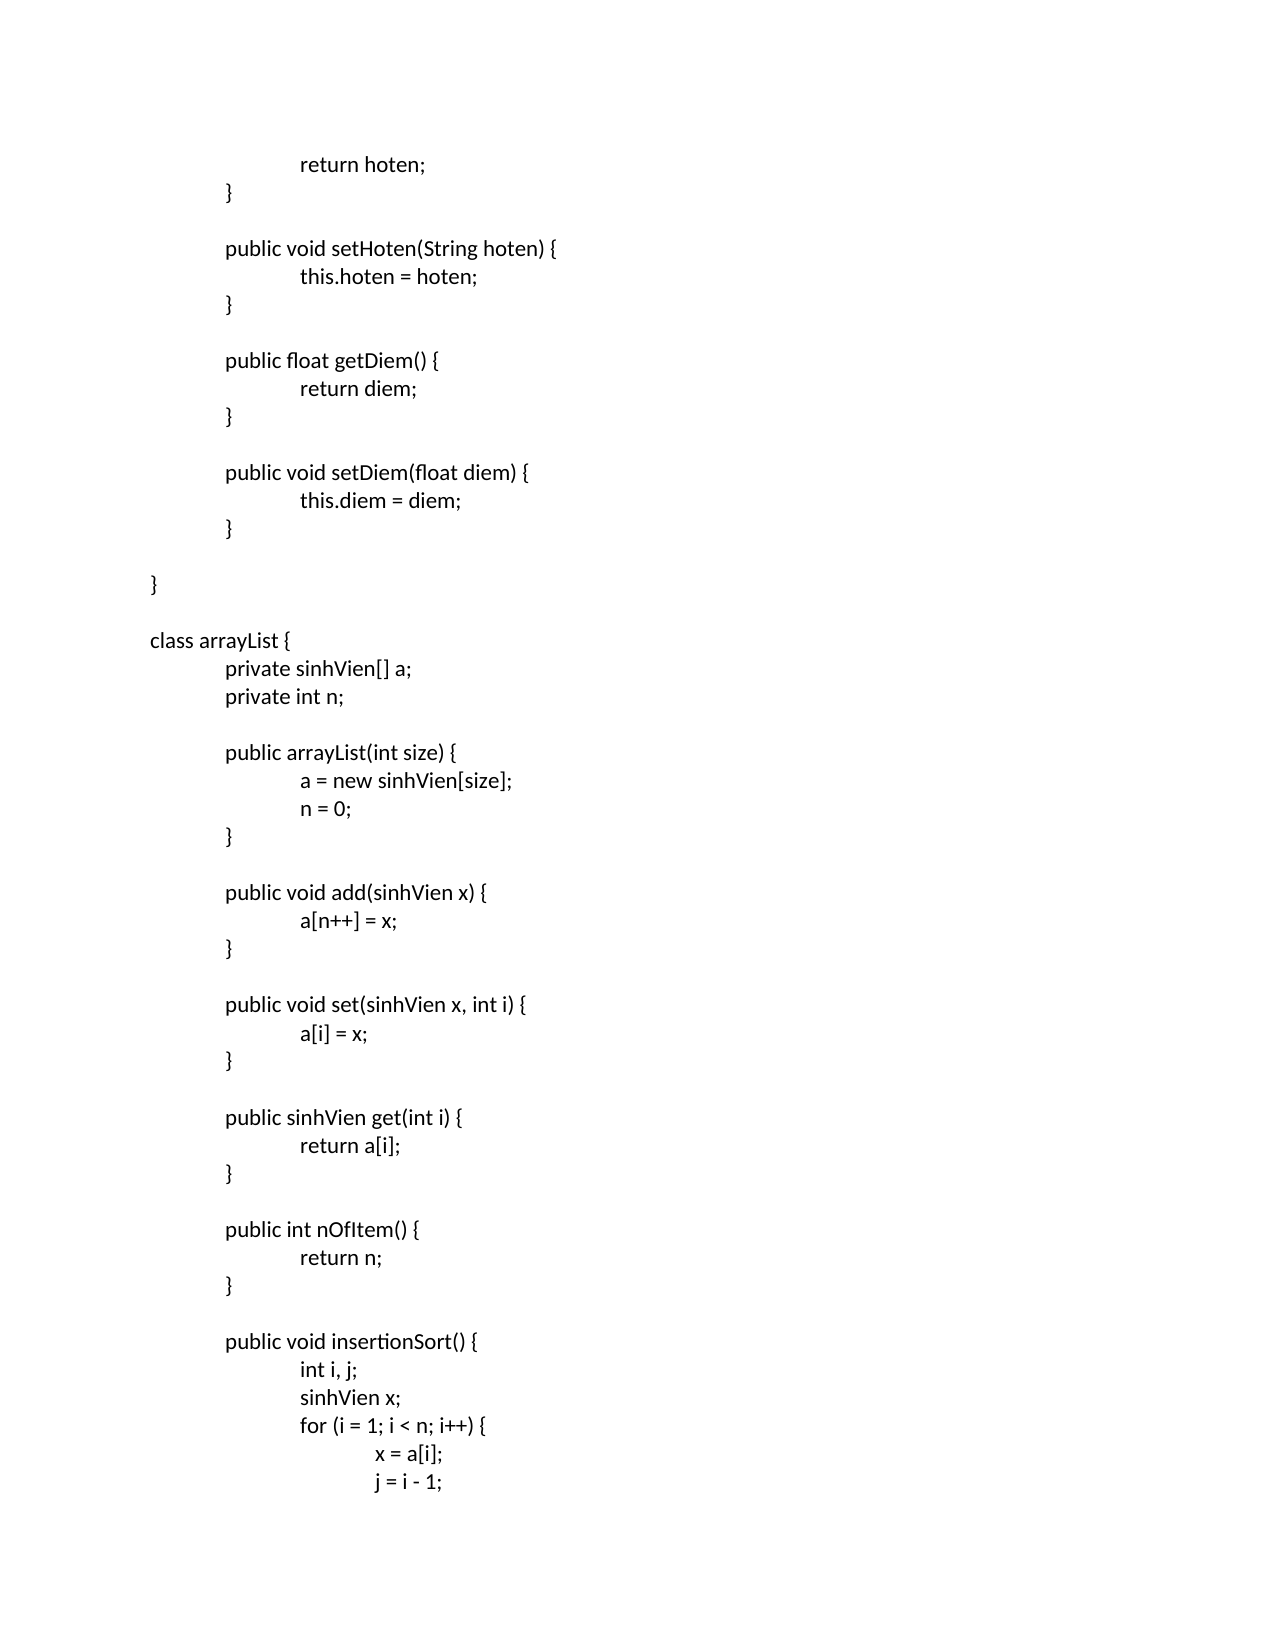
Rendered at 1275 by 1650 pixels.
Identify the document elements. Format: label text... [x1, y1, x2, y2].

text return a[i]; [150, 1131, 1125, 1159]
text public sinhVien get(int i) { [150, 1103, 1125, 1131]
text public void insertionSort() { [150, 1327, 1125, 1355]
text x = a[i]; [150, 1439, 1125, 1467]
text } [150, 402, 1125, 430]
text public void add(sinhVien x) { [150, 878, 1125, 907]
text j = i - 1; [150, 1467, 1125, 1495]
text a[i] = x; [150, 1019, 1125, 1047]
text public void setHoten(String hoten) { [150, 234, 1125, 262]
text n = 0; [150, 794, 1125, 822]
text } [150, 1047, 1125, 1075]
text } [150, 1271, 1125, 1299]
text private sinhVien[] a; [150, 654, 1125, 682]
text a = new sinhVien[size]; [150, 766, 1125, 794]
text return diem; [150, 374, 1125, 402]
text this.diem = diem; [150, 486, 1125, 514]
text a[n++] = x; [150, 907, 1125, 934]
text } [150, 934, 1125, 963]
text return hoten; [150, 150, 1125, 178]
text class arrayList { [150, 626, 1125, 654]
text for (i = 1; i < n; i++) { [150, 1411, 1125, 1439]
text public arrayList(int size) { [150, 738, 1125, 766]
text public float getDiem() { [150, 346, 1125, 374]
text } [150, 822, 1125, 851]
text } [150, 1159, 1125, 1187]
text public void set(sinhVien x, int i) { [150, 991, 1125, 1019]
text sinhVien x; [150, 1383, 1125, 1411]
text this.hoten = hoten; [150, 262, 1125, 290]
text } [150, 570, 1125, 598]
text } [150, 178, 1125, 206]
text int i, j; [150, 1355, 1125, 1383]
text private int n; [150, 682, 1125, 710]
text public void setDiem(float diem) { [150, 458, 1125, 486]
text public int nOfItem() { [150, 1215, 1125, 1243]
text } [150, 514, 1125, 542]
text return n; [150, 1243, 1125, 1271]
text } [150, 290, 1125, 318]
